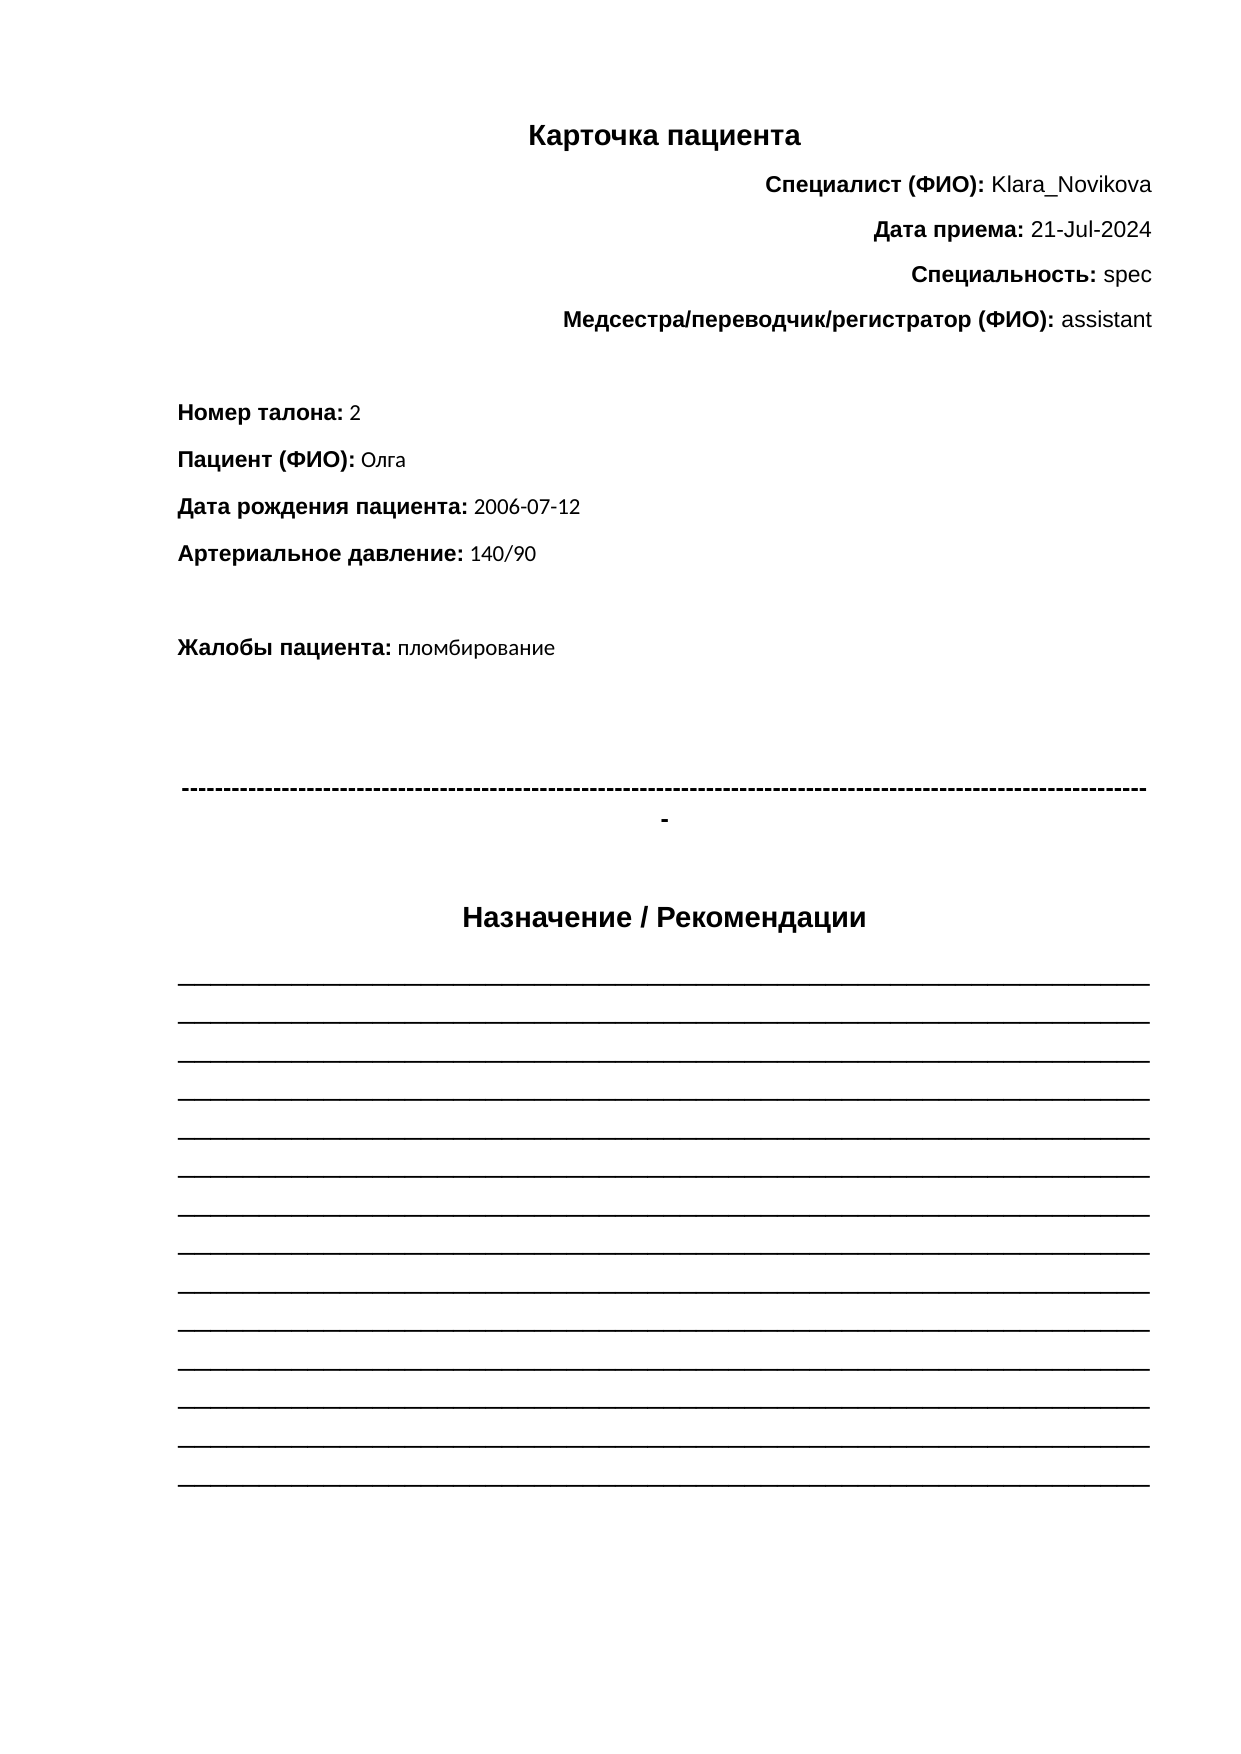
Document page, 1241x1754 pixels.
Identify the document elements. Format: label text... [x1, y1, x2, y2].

text --------------------------------------------------------------------------------------------------------------------- [177, 773, 1152, 833]
text Специалист (ФИО): Klara_Novikova [177, 171, 1152, 197]
text Специальность: spec [177, 261, 1152, 287]
text ________________________________________________________________________________________________________________________________________________________________________________________________________________________________________________________________________________________________________________________________________________________________________________________________________________________________________________________________________________________________________________________________________________________________________________________________________________________________________________________________________________________________________________________________________________________________________________________________________________________________________________________________________ [177, 952, 1152, 1487]
text Пациент (ФИО): Олга [177, 445, 1152, 473]
text Жалобы пациента: пломбирование [177, 633, 1152, 661]
text Дата приема: 21-Jul-2024 [177, 216, 1152, 242]
text Номер талона: 2 [177, 398, 1152, 426]
text Артериальное давление: 140/90 [177, 539, 1152, 567]
text Назначение / Рекомендации [177, 900, 1152, 933]
text Дата рождения пациента: 2006-07-12 [177, 492, 1152, 520]
text Карточка пациента [177, 118, 1152, 152]
text Медсестра/переводчик/регистратор (ФИО): assistant [177, 306, 1152, 333]
